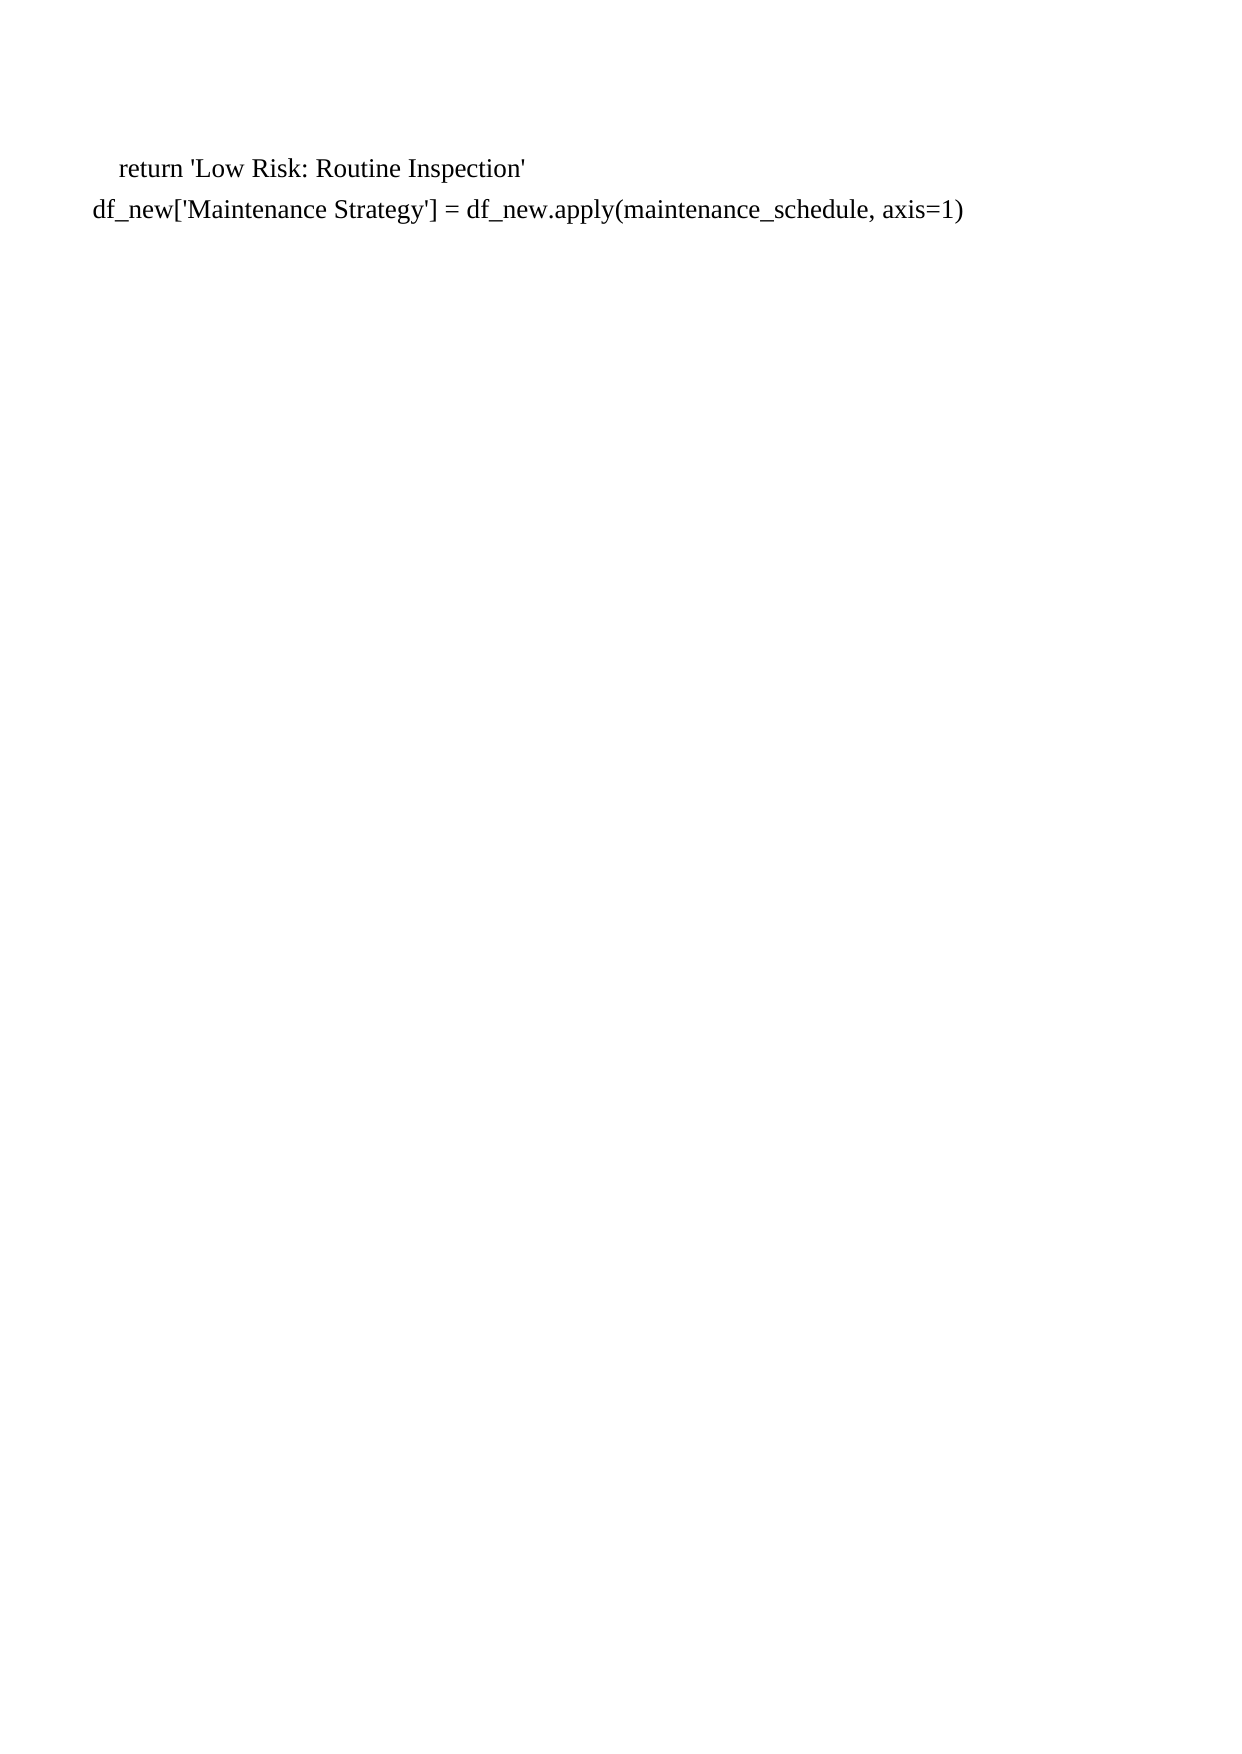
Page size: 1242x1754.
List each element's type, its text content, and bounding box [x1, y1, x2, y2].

text return 'Low Risk: Routine Inspection' [119, 152, 1200, 183]
text df_new['Maintenance Strategy'] = df_new.apply(maintenance_schedule, axis=1) [92, 193, 1200, 224]
